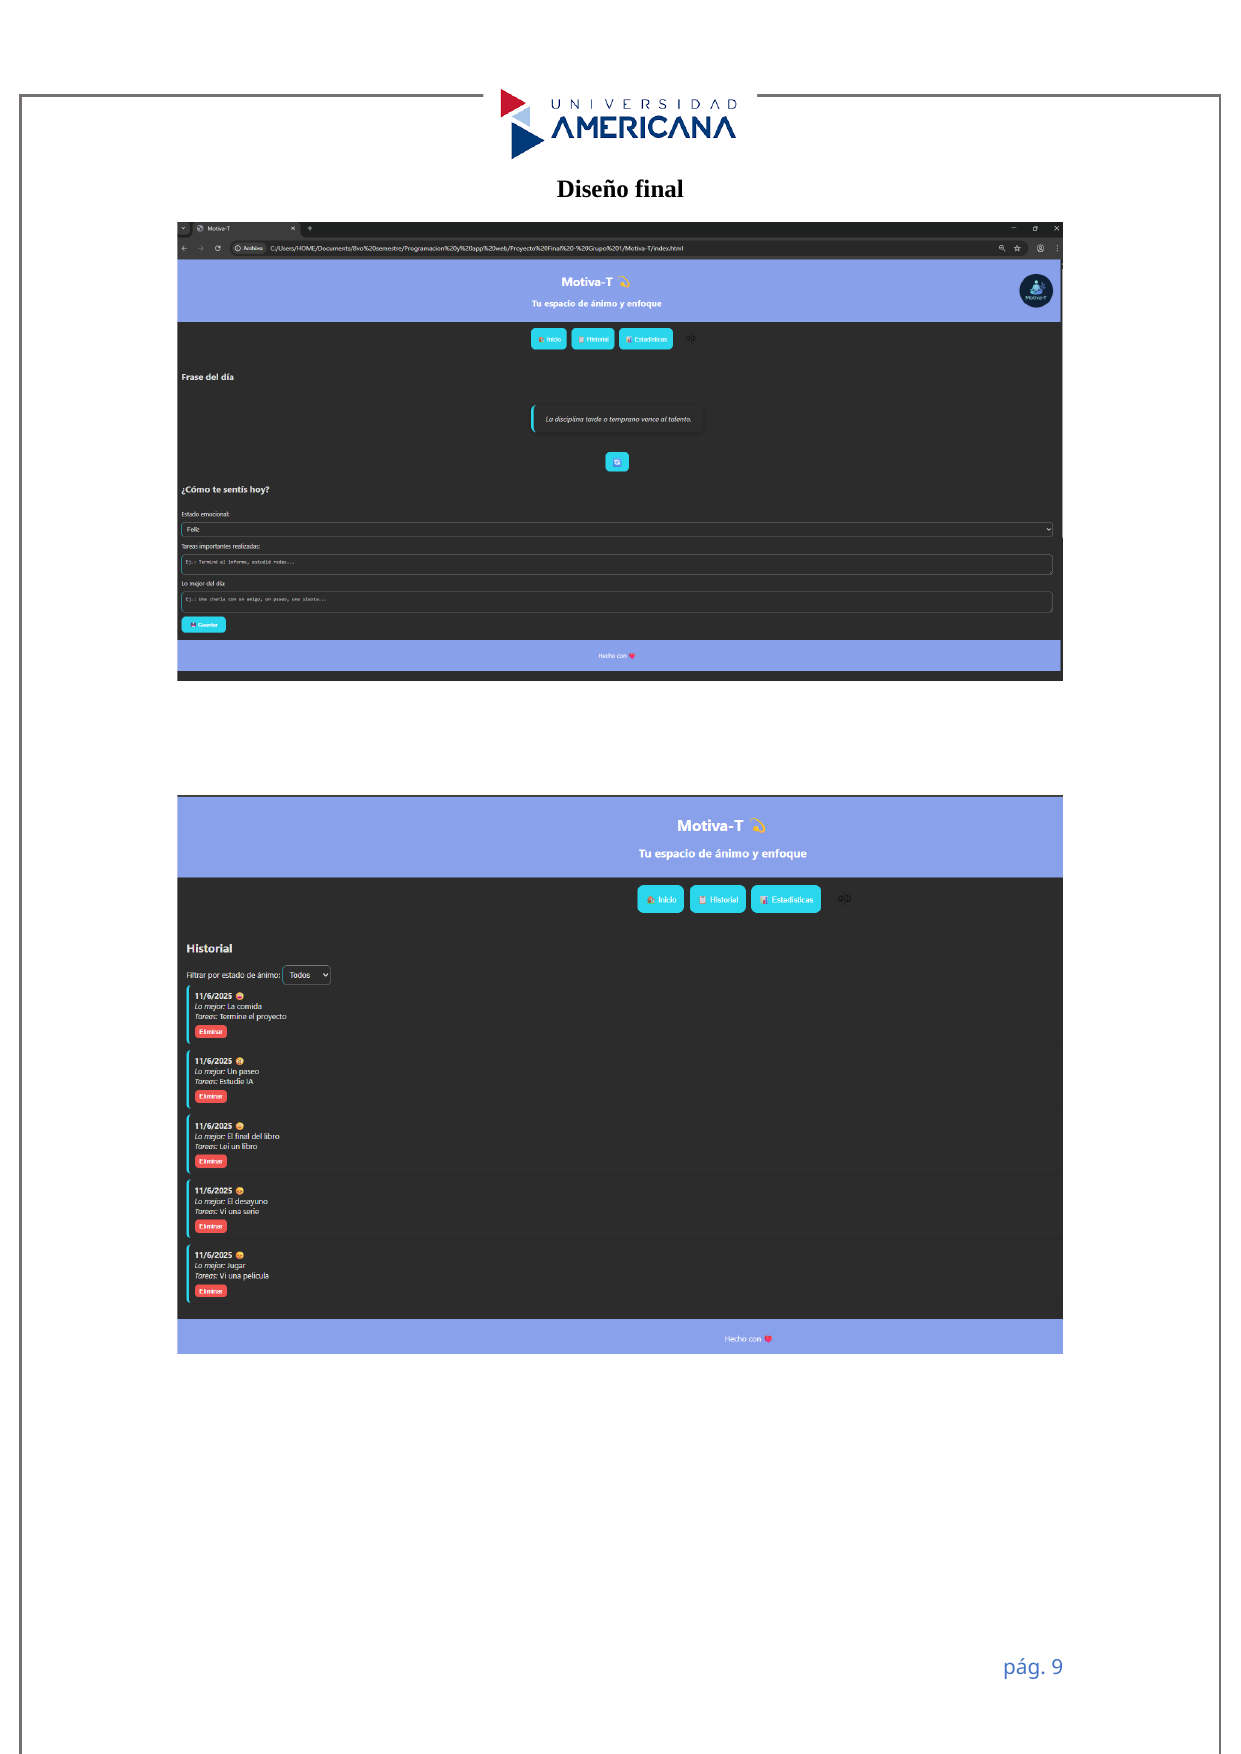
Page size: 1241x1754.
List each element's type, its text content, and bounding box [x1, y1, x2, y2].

text Diseño final [177, 174, 1063, 203]
picture [177, 795, 1063, 1354]
picture [177, 222, 1063, 681]
picture [483, 73, 758, 175]
